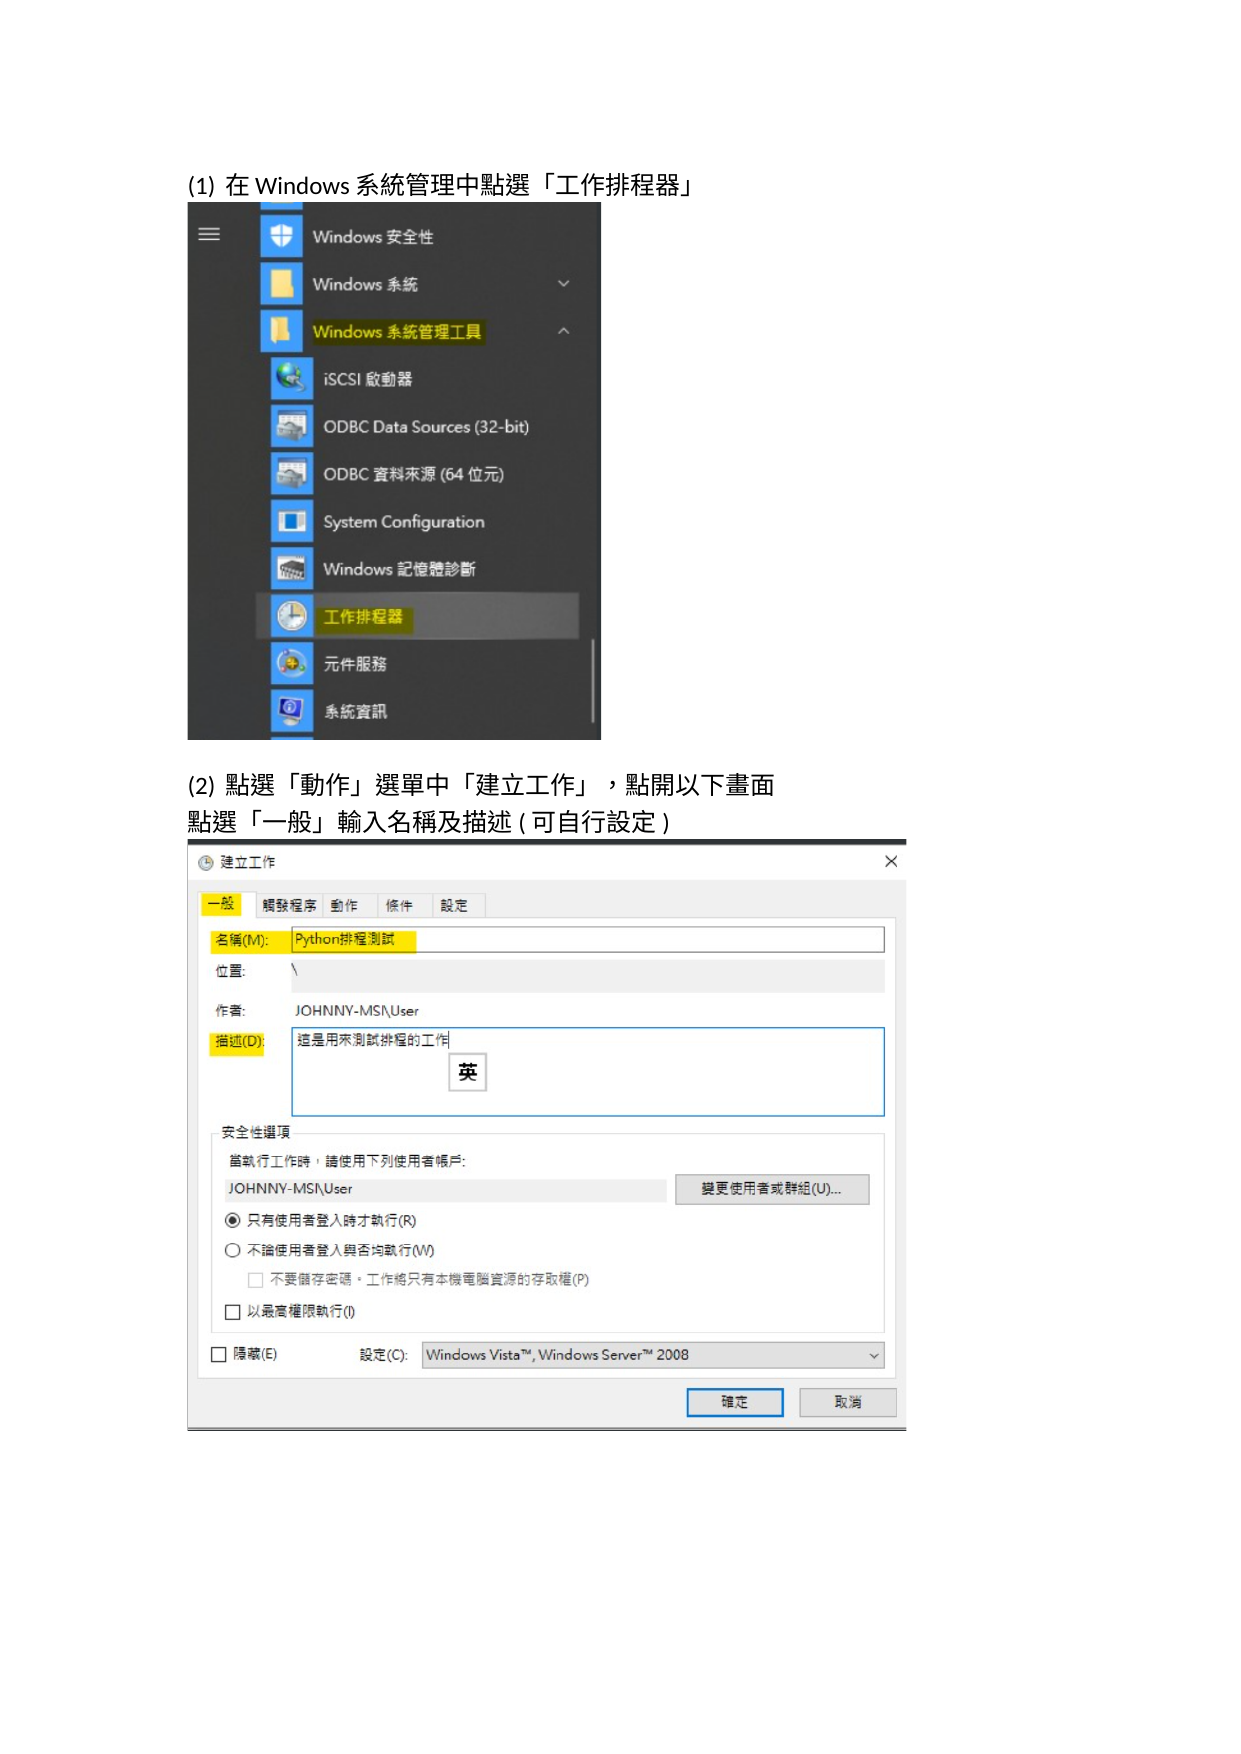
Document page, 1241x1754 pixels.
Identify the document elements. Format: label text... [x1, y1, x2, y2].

list 點選「動作」選單中「建立工作」，點開以下畫面 [187, 764, 1053, 802]
picture [187, 202, 602, 740]
text 點選「一般」輸入名稱及描述 ( 可自行設定 ) [187, 802, 1053, 839]
list 在Windows系統管理中點選「工作排程器」 [187, 164, 1053, 202]
picture [187, 839, 907, 1431]
